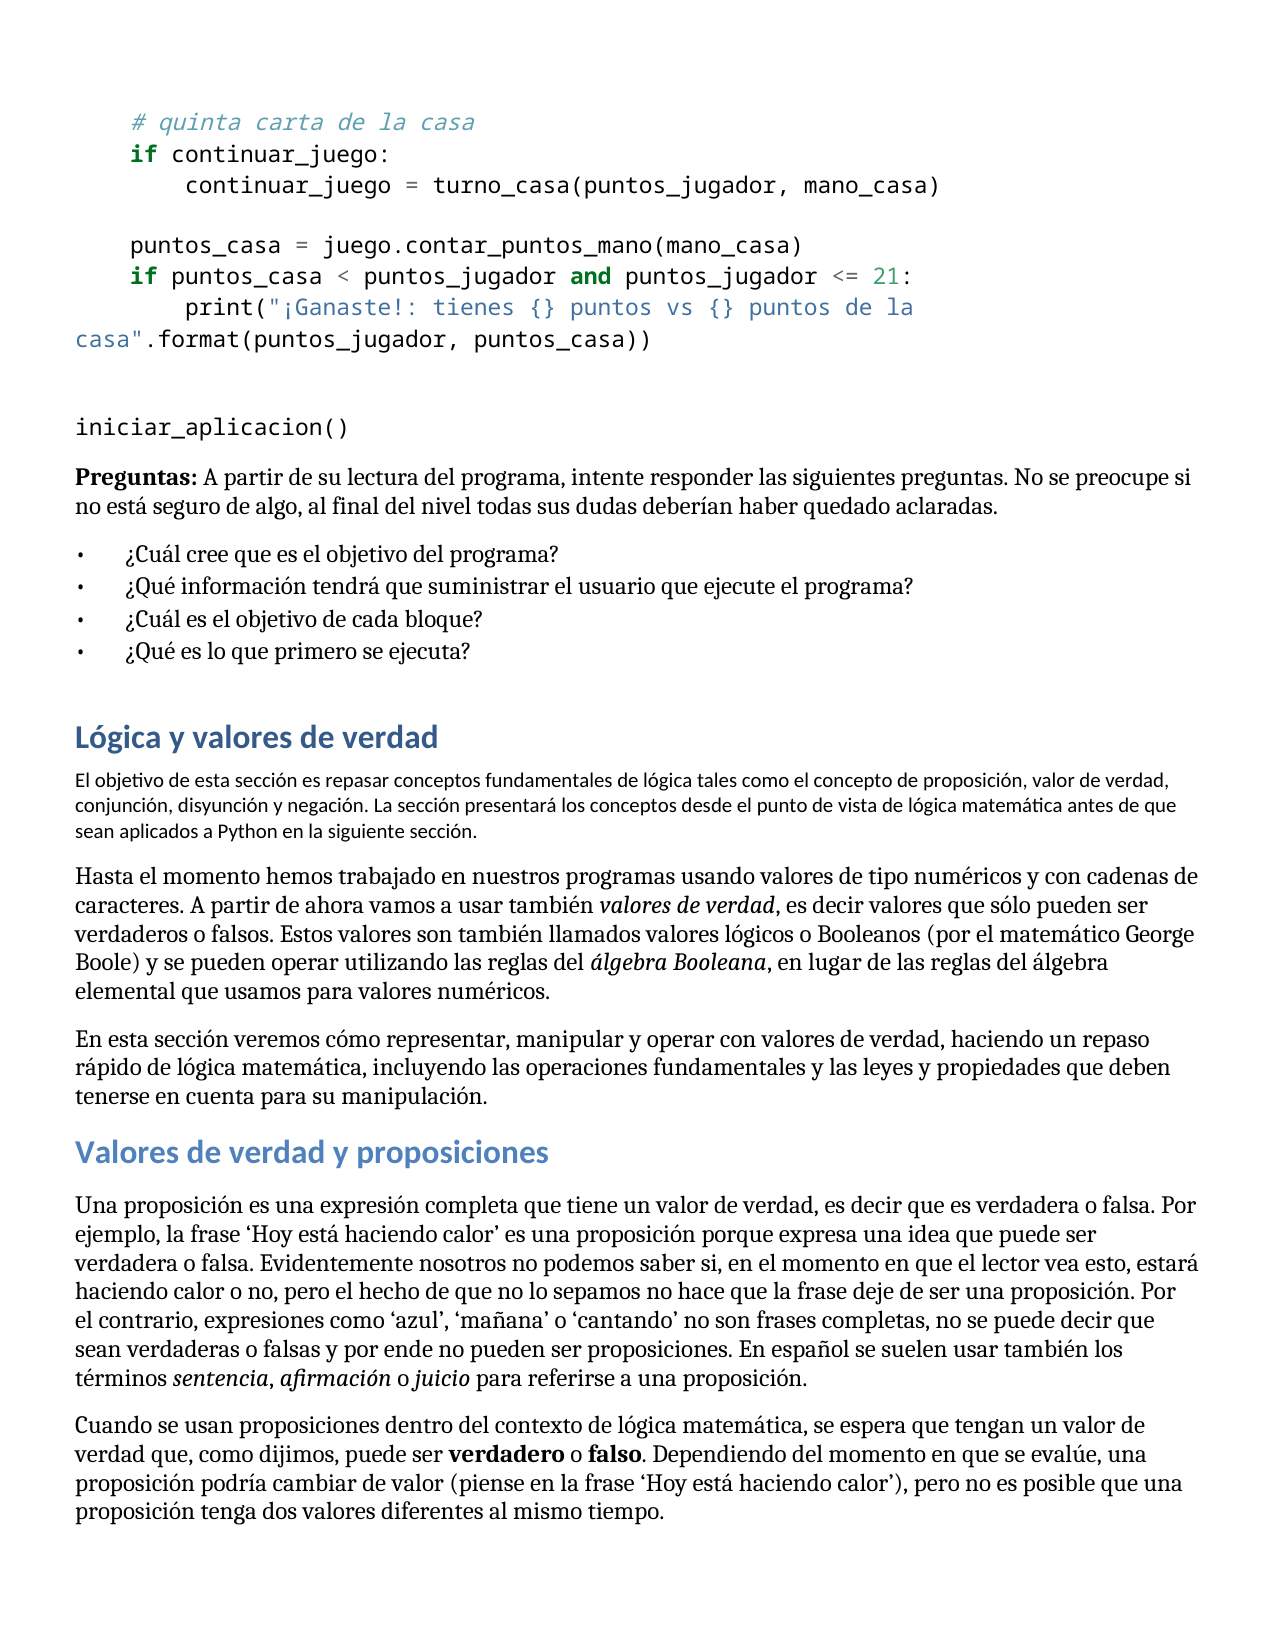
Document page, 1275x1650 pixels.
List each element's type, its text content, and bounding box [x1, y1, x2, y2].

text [75, 75, 1200, 442]
text Hasta el momento hemos trabajado en nuestros programas usando valores de tipo numéricos y con cadenas de caracteres. A partir de ahora vamos a usar también valores de verdad, es decir valores que sólo pueden ser verdaderos o falsos. Estos valores son también llamados valores lógicos o Booleanos (por el matemático George Boole) y se pueden operar utilizando las reglas del álgebra Booleana, en lugar de las reglas del álgebra elemental que usamos para valores numéricos. [75, 862, 1200, 1006]
text En esta sección veremos cómo representar, manipular y operar con valores de verdad, haciendo un repaso rápido de lógica matemática, incluyendo las operaciones fundamentales y las leyes y propiedades que deben tenerse en cuenta para su manipulación. [75, 1024, 1200, 1111]
text El objetivo de esta sección es repasar conceptos fundamentales de lógica tales como el concepto de proposición, valor de verdad, conjunción, disyunción y negación. La sección presentará los conceptos desde el punto de vista de lógica matemática antes de que sean aplicados a Python en la siguiente sección. [75, 767, 1200, 843]
list ¿Qué información tendrá que suministrar el usuario que ejecute el programa? [75, 572, 1200, 601]
text Preguntas: A partir de su lectura del programa, intente responder las siguientes preguntas. No se preocupe si no está seguro de algo, al final del nivel todas sus dudas deberían haber quedado aclaradas. [75, 463, 1200, 521]
text Una proposición es una expresión completa que tiene un valor de verdad, es decir que es verdadera o falsa. Por ejemplo, la frase ‘Hoy está haciendo calor’ es una proposición porque expresa una idea que puede ser verdadera o falsa. Evidentemente nosotros no podemos saber si, en el momento en que el lector vea esto, estará haciendo calor o no, pero el hecho de que no lo sepamos no hace que la frase deje de ser una proposición. Por el contrario, expresiones como ‘azul’, ‘mañana’ o ‘cantando’ no son frases completas, no se puede decir que sean verdaderas o falsas y por ende no pueden ser proposiciones. En español se suelen usar también los términos sentencia, afirmación o juicio para referirse a una proposición. [75, 1191, 1200, 1392]
list ¿Qué es lo que primero se ejecuta? [75, 637, 1200, 666]
list ¿Cuál cree que es el objetivo del programa? [75, 539, 1200, 568]
text Cuando se usan proposiciones dentro del contexto de lógica matemática, se espera que tengan un valor de verdad que, como dijimos, puede ser verdadero o falso. Dependiendo del momento en que se evalúe, una proposición podría cambiar de valor (piense en la frase ‘Hoy está haciendo calor’), pero no es posible que una proposición tenga dos valores diferentes al mismo tiempo. [75, 1411, 1200, 1526]
subtitle Lógica y valores de verdad [75, 716, 1200, 757]
subtitle Valores de verdad y proposiciones [75, 1132, 1200, 1172]
list ¿Cuál es el objetivo de cada bloque? [75, 604, 1200, 633]
